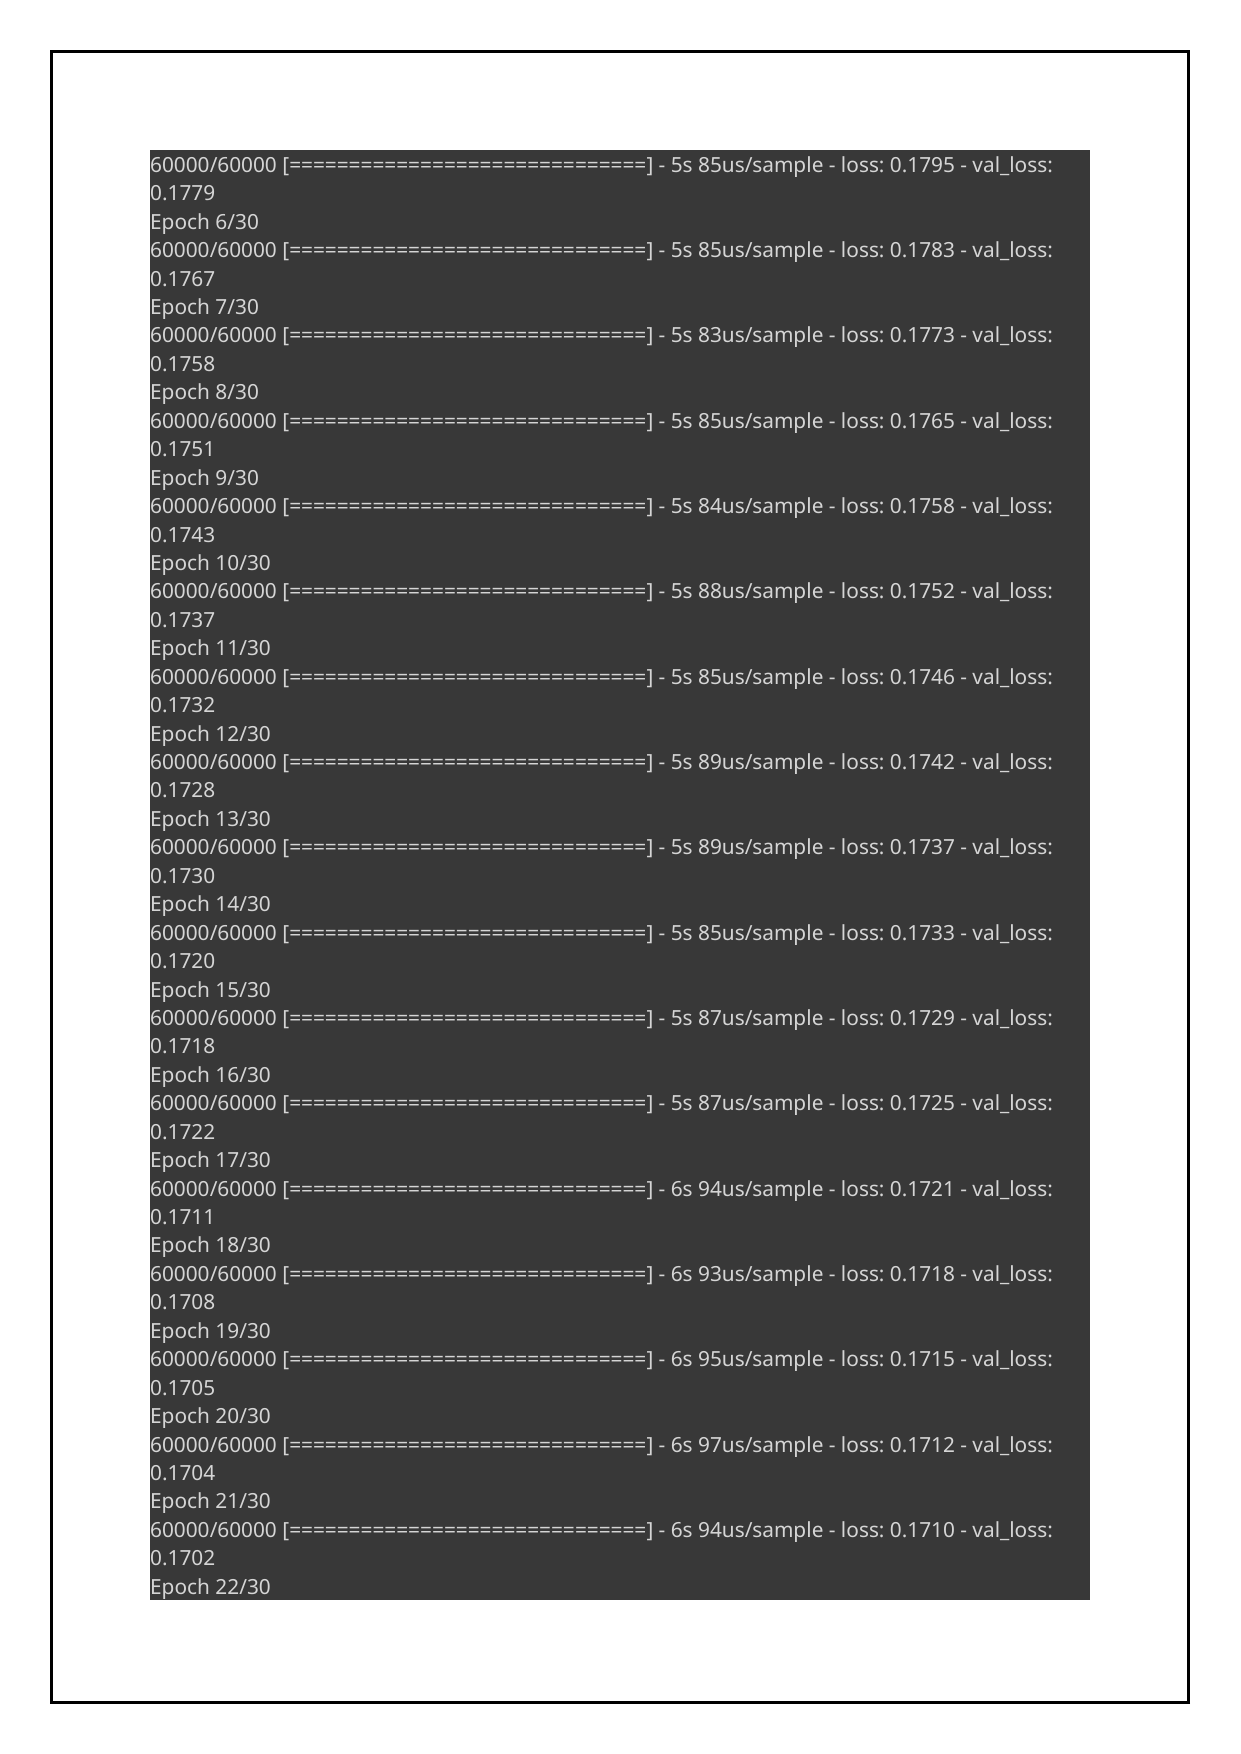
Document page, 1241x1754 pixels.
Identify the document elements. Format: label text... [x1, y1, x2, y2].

text Epoch 16/30 [150, 1060, 1090, 1088]
text Epoch 10/30 [150, 548, 1090, 577]
text 60000/60000 [==============================] - 5s 85us/sample - loss: 0.1765 - val_loss: 0.1751 [150, 406, 1090, 463]
text 60000/60000 [==============================] - 6s 93us/sample - loss: 0.1718 - val_loss: 0.1708 [150, 1259, 1090, 1316]
text Epoch 18/30 [150, 1231, 1090, 1259]
text 60000/60000 [==============================] - 5s 88us/sample - loss: 0.1752 - val_loss: 0.1737 [150, 577, 1090, 633]
text Epoch 14/30 [150, 889, 1090, 918]
text 60000/60000 [==============================] - 6s 97us/sample - loss: 0.1712 - val_loss: 0.1704 [150, 1430, 1090, 1487]
text 60000/60000 [==============================] - 5s 84us/sample - loss: 0.1758 - val_loss: 0.1743 [150, 491, 1090, 548]
text 60000/60000 [==============================] - 5s 85us/sample - loss: 0.1795 - val_loss: 0.1779 [150, 150, 1090, 207]
text Epoch 8/30 [150, 377, 1090, 406]
text Epoch 6/30 [150, 207, 1090, 235]
text Epoch 13/30 [150, 804, 1090, 832]
text Epoch 7/30 [150, 292, 1090, 321]
text 60000/60000 [==============================] - 5s 87us/sample - loss: 0.1725 - val_loss: 0.1722 [150, 1088, 1090, 1145]
text 60000/60000 [==============================] - 5s 89us/sample - loss: 0.1742 - val_loss: 0.1728 [150, 747, 1090, 804]
text Epoch 21/30 [150, 1487, 1090, 1515]
text 60000/60000 [==============================] - 5s 85us/sample - loss: 0.1733 - val_loss: 0.1720 [150, 918, 1090, 975]
text Epoch 12/30 [150, 719, 1090, 747]
text 60000/60000 [==============================] - 6s 95us/sample - loss: 0.1715 - val_loss: 0.1705 [150, 1344, 1090, 1401]
text 60000/60000 [==============================] - 5s 87us/sample - loss: 0.1729 - val_loss: 0.1718 [150, 1003, 1090, 1060]
text Epoch 19/30 [150, 1316, 1090, 1344]
text 60000/60000 [==============================] - 5s 85us/sample - loss: 0.1746 - val_loss: 0.1732 [150, 662, 1090, 719]
text Epoch 20/30 [150, 1401, 1090, 1430]
text 60000/60000 [==============================] - 5s 83us/sample - loss: 0.1773 - val_loss: 0.1758 [150, 321, 1090, 377]
text 60000/60000 [==============================] - 6s 94us/sample - loss: 0.1721 - val_loss: 0.1711 [150, 1174, 1090, 1231]
text Epoch 22/30 [150, 1572, 1090, 1600]
text 60000/60000 [==============================] - 6s 94us/sample - loss: 0.1710 - val_loss: 0.1702 [150, 1515, 1090, 1572]
text 60000/60000 [==============================] - 5s 89us/sample - loss: 0.1737 - val_loss: 0.1730 [150, 832, 1090, 889]
text Epoch 11/30 [150, 633, 1090, 662]
text Epoch 9/30 [150, 463, 1090, 491]
text 60000/60000 [==============================] - 5s 85us/sample - loss: 0.1783 - val_loss: 0.1767 [150, 235, 1090, 292]
text Epoch 15/30 [150, 975, 1090, 1003]
text Epoch 17/30 [150, 1145, 1090, 1174]
